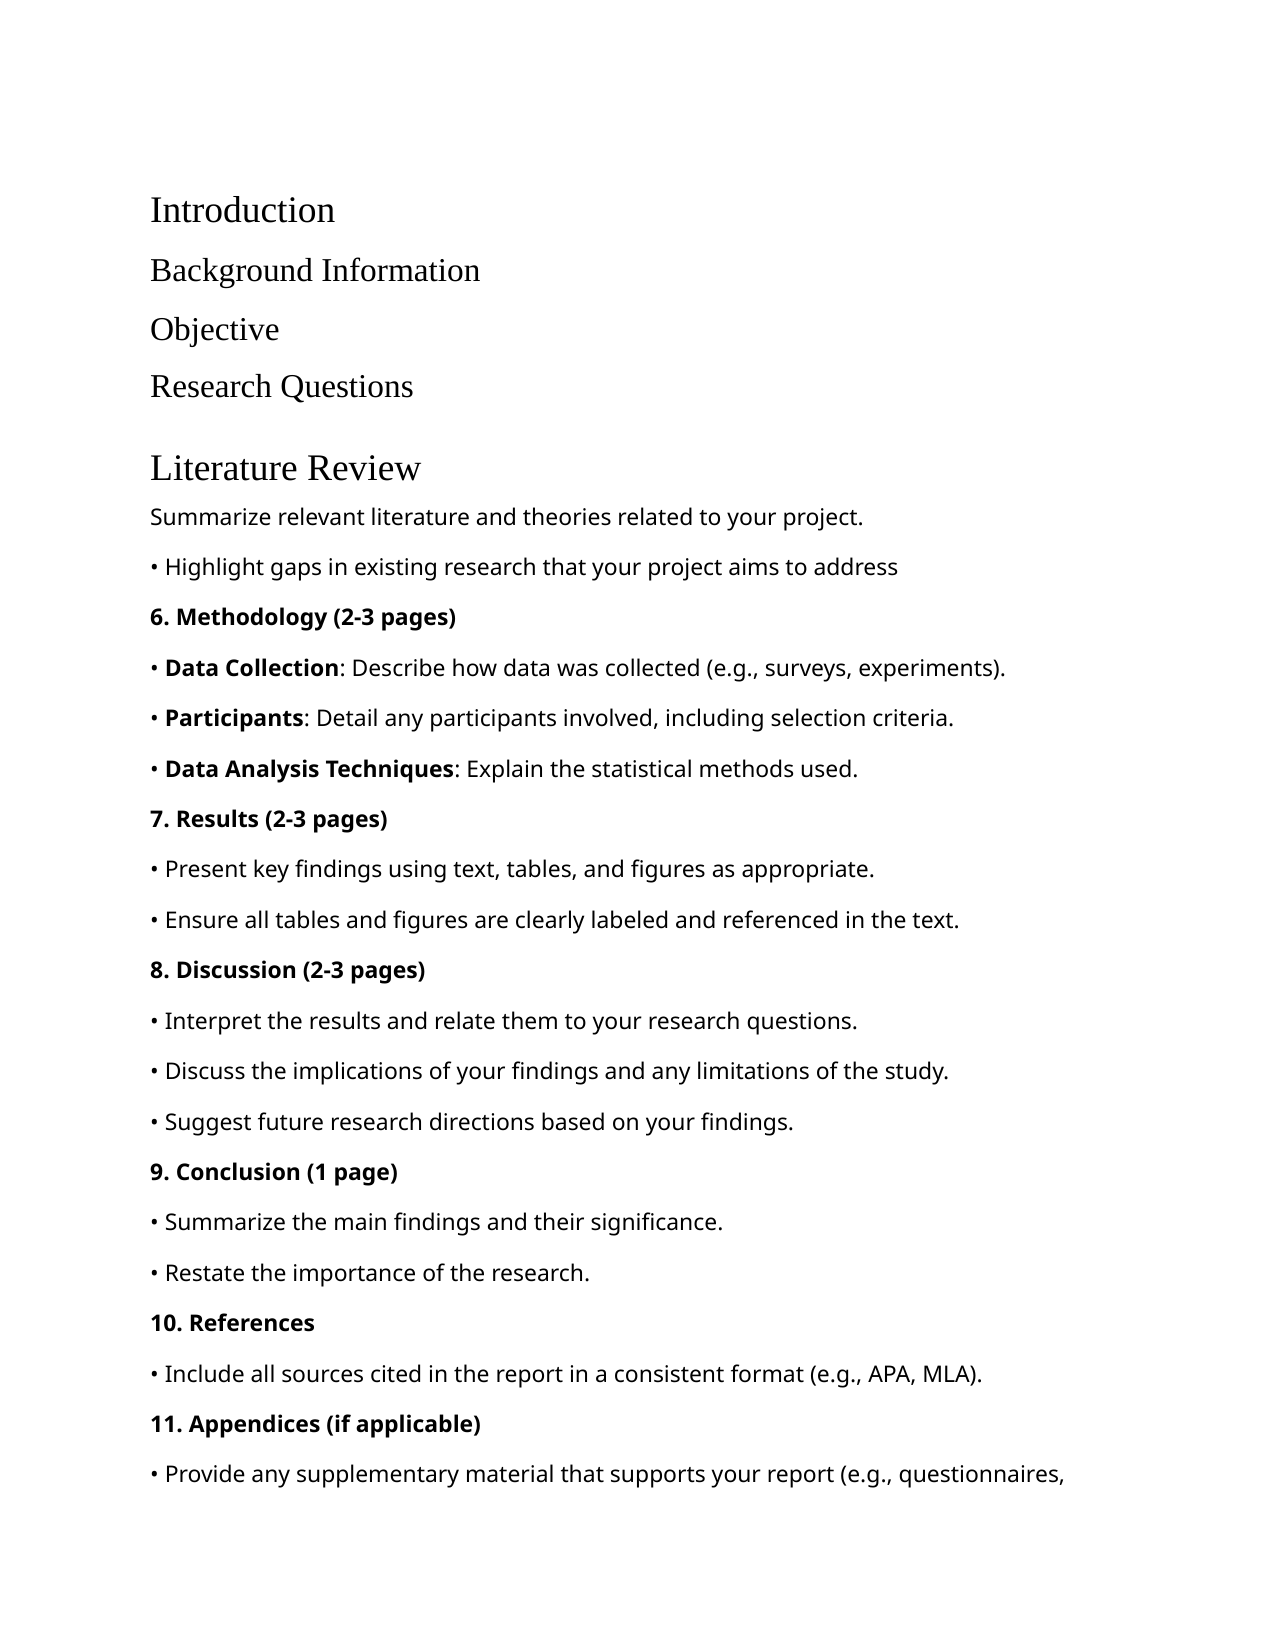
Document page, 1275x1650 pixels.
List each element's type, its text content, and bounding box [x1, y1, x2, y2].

text • Participants: Detail any participants involved, including selection criteria. [150, 702, 1125, 733]
text 8. Discussion (2-3 pages) [150, 954, 1125, 986]
text 7. Results (2-3 pages) [150, 803, 1125, 834]
text • Data Collection: Describe how data was collected (e.g., surveys, experiments). [150, 652, 1125, 683]
subtitle Introduction [150, 187, 1125, 231]
text 6. Methodology (2-3 pages) [150, 601, 1125, 633]
text • Summarize the main findings and their significance. [150, 1206, 1125, 1238]
text • Interpret the results and relate them to your research questions. [150, 1005, 1125, 1036]
text • Restate the importance of the research. [150, 1257, 1125, 1288]
text • Suggest future research directions based on your findings. [150, 1106, 1125, 1137]
text 9. Conclusion (1 page) [150, 1156, 1125, 1187]
text 10. References [150, 1307, 1125, 1338]
text • Highlight gaps in existing research that your project aims to address [150, 551, 1125, 582]
subtitle Background Information [150, 251, 1125, 289]
text 11. Appendices (if applicable) [150, 1408, 1125, 1439]
subtitle Literature Review [150, 446, 1125, 489]
subtitle Research Questions [150, 367, 1125, 405]
text • Ensure all tables and figures are clearly labeled and referenced in the text. [150, 904, 1125, 935]
text • Present key findings using text, tables, and figures as appropriate. [150, 853, 1125, 885]
text • Data Analysis Techniques: Explain the statistical methods used. [150, 753, 1125, 784]
text • Provide any supplementary material that supports your report (e.g., questionnaires, [150, 1458, 1125, 1490]
text • Include all sources cited in the report in a consistent format (e.g., APA, MLA). [150, 1358, 1125, 1389]
subtitle Objective [150, 309, 1125, 347]
text Summarize relevant literature and theories related to your project. [150, 501, 1125, 532]
text • Discuss the implications of your findings and any limitations of the study. [150, 1055, 1125, 1086]
